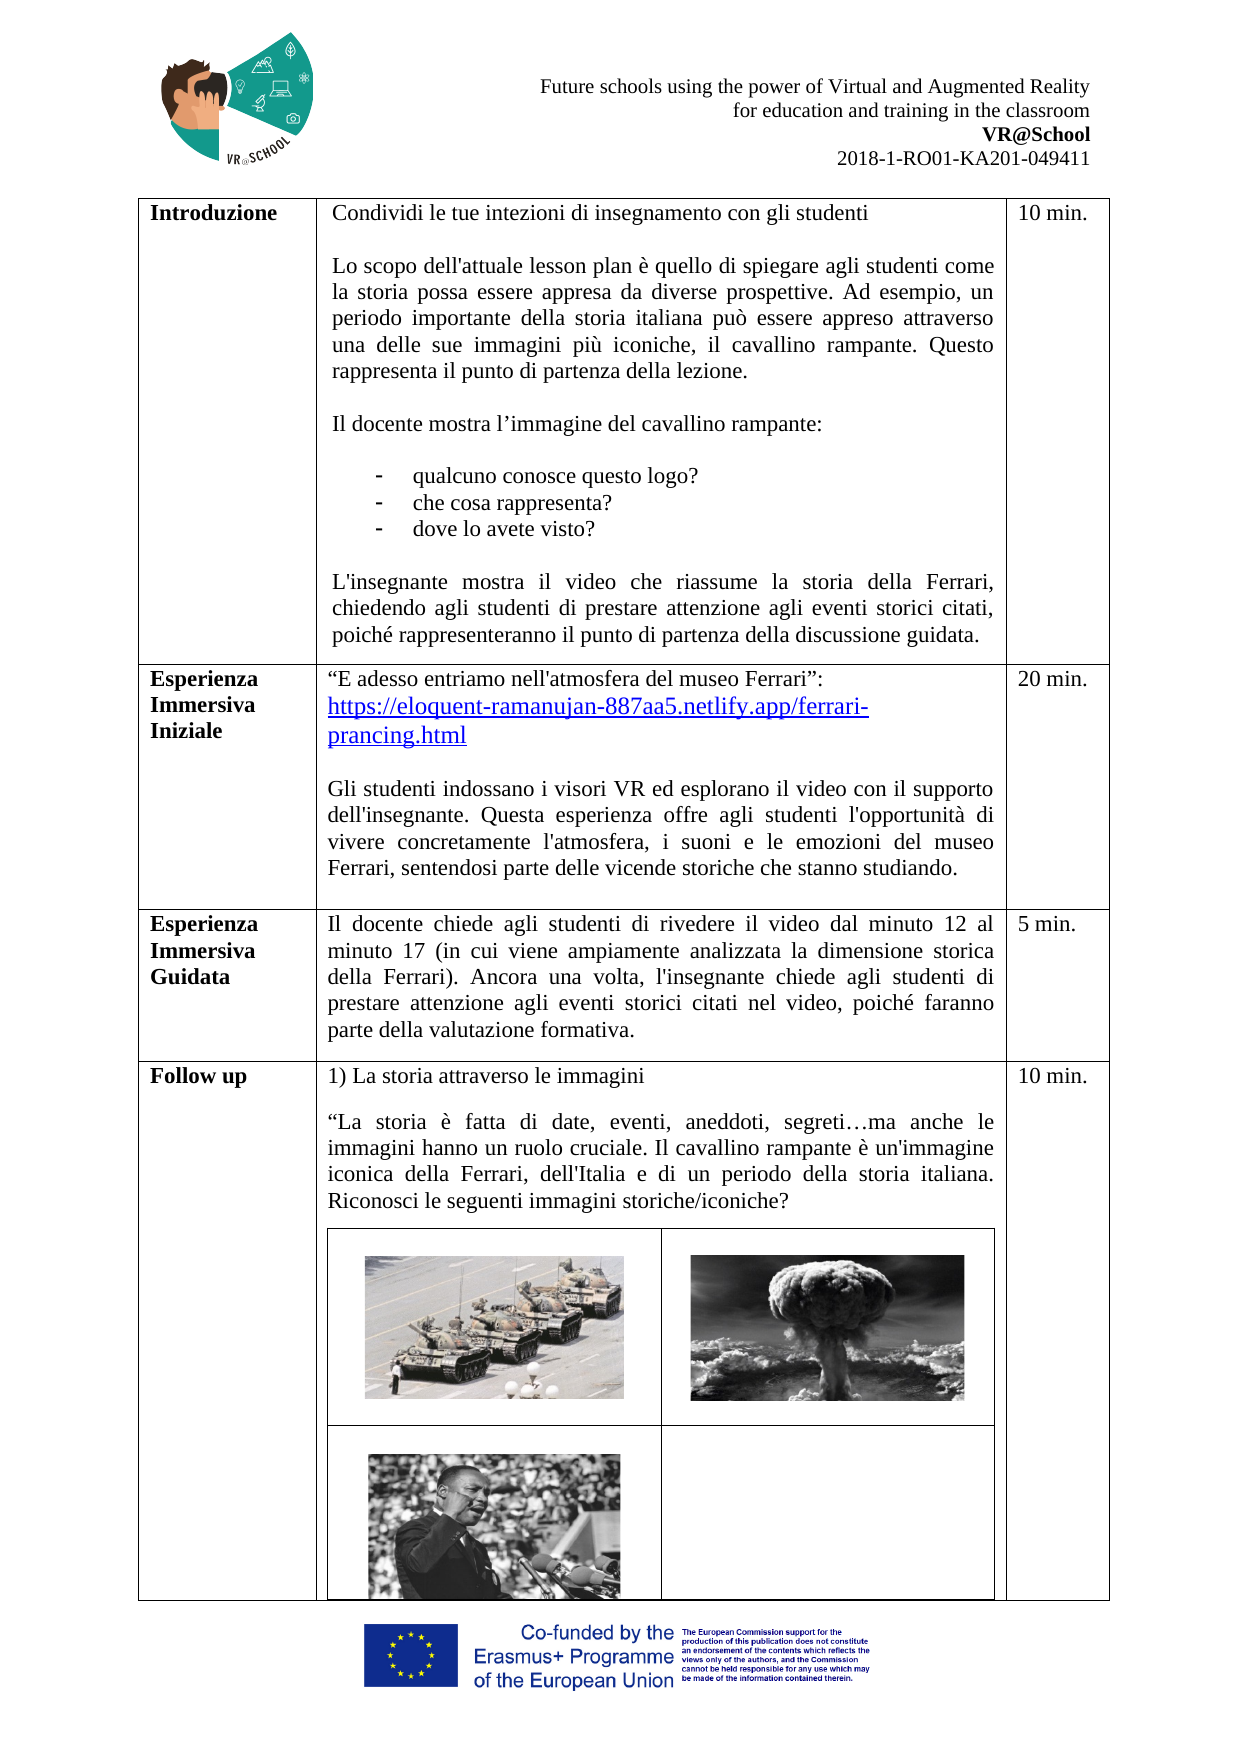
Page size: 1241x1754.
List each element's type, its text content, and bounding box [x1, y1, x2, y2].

picture [161, 32, 313, 175]
table_cell 10 min. 10 min. 5 min. [1007, 1062, 1109, 1600]
table_cell 10 min. [1007, 199, 1109, 664]
table_cell 5 min. [1007, 910, 1109, 1061]
table_cell Il docente chiede agli studenti di rivedere il video dal minuto 12 al minuto 17 (in cui viene ampiamente analizzata la dimensione storica della Ferrari). Ancora una volta, l'insegnante chiede agli studenti di prestare attenzione agli eventi storici citati nel video, poiché faranno parte della valutazione formativa. [317, 910, 1006, 1061]
picture [364, 1256, 624, 1399]
table_cell Esperienza Immersiva Guidata [139, 910, 316, 1061]
table_cell Introduzione [139, 199, 316, 664]
picture [360, 1608, 876, 1692]
table_cell “E adesso entriamo nell'atmosfera del museo Ferrari”: https://eloquent-ramanujan-887aa5.netlify.app/ferrari-prancing.html Gli studenti indossano i visori VR ed esplorano il video con il supporto dell'insegnante. Questa esperienza offre agli studenti l'opportunità di vivere concretamente l'atmosfera, i suoni e le emozioni del museo Ferrari, sentendosi parte delle vicende storiche che stanno studiando. [317, 665, 1006, 909]
table_cell Follow up [139, 1062, 316, 1600]
table_cell Condividi le tue intezioni di insegnamento con gli studenti Lo scopo dell'attuale lesson plan è quello di spiegare agli studenti come la storia possa essere appresa da diverse prospettive. Ad esempio, un periodo importante della storia italiana può essere appreso attraverso una delle sue immagini più iconiche, il cavallino rampante. Questo rappresenta il punto di partenza della lezione. Il docente mostra l’immagine del cavallino rampante: qualcuno conosce questo logo? che cosa rappresenta? dove lo avete visto? L'insegnante mostra il video che riassume la storia della Ferrari, chiedendo agli studenti di prestare attenzione agli eventi storici citati, poiché rappresenteranno il punto di partenza della discussione guidata. [317, 199, 1006, 664]
table_cell 20 min. [1007, 665, 1109, 909]
table_cell Esperienza Immersiva Iniziale [139, 665, 316, 909]
picture [690, 1255, 965, 1401]
picture [368, 1454, 621, 1599]
